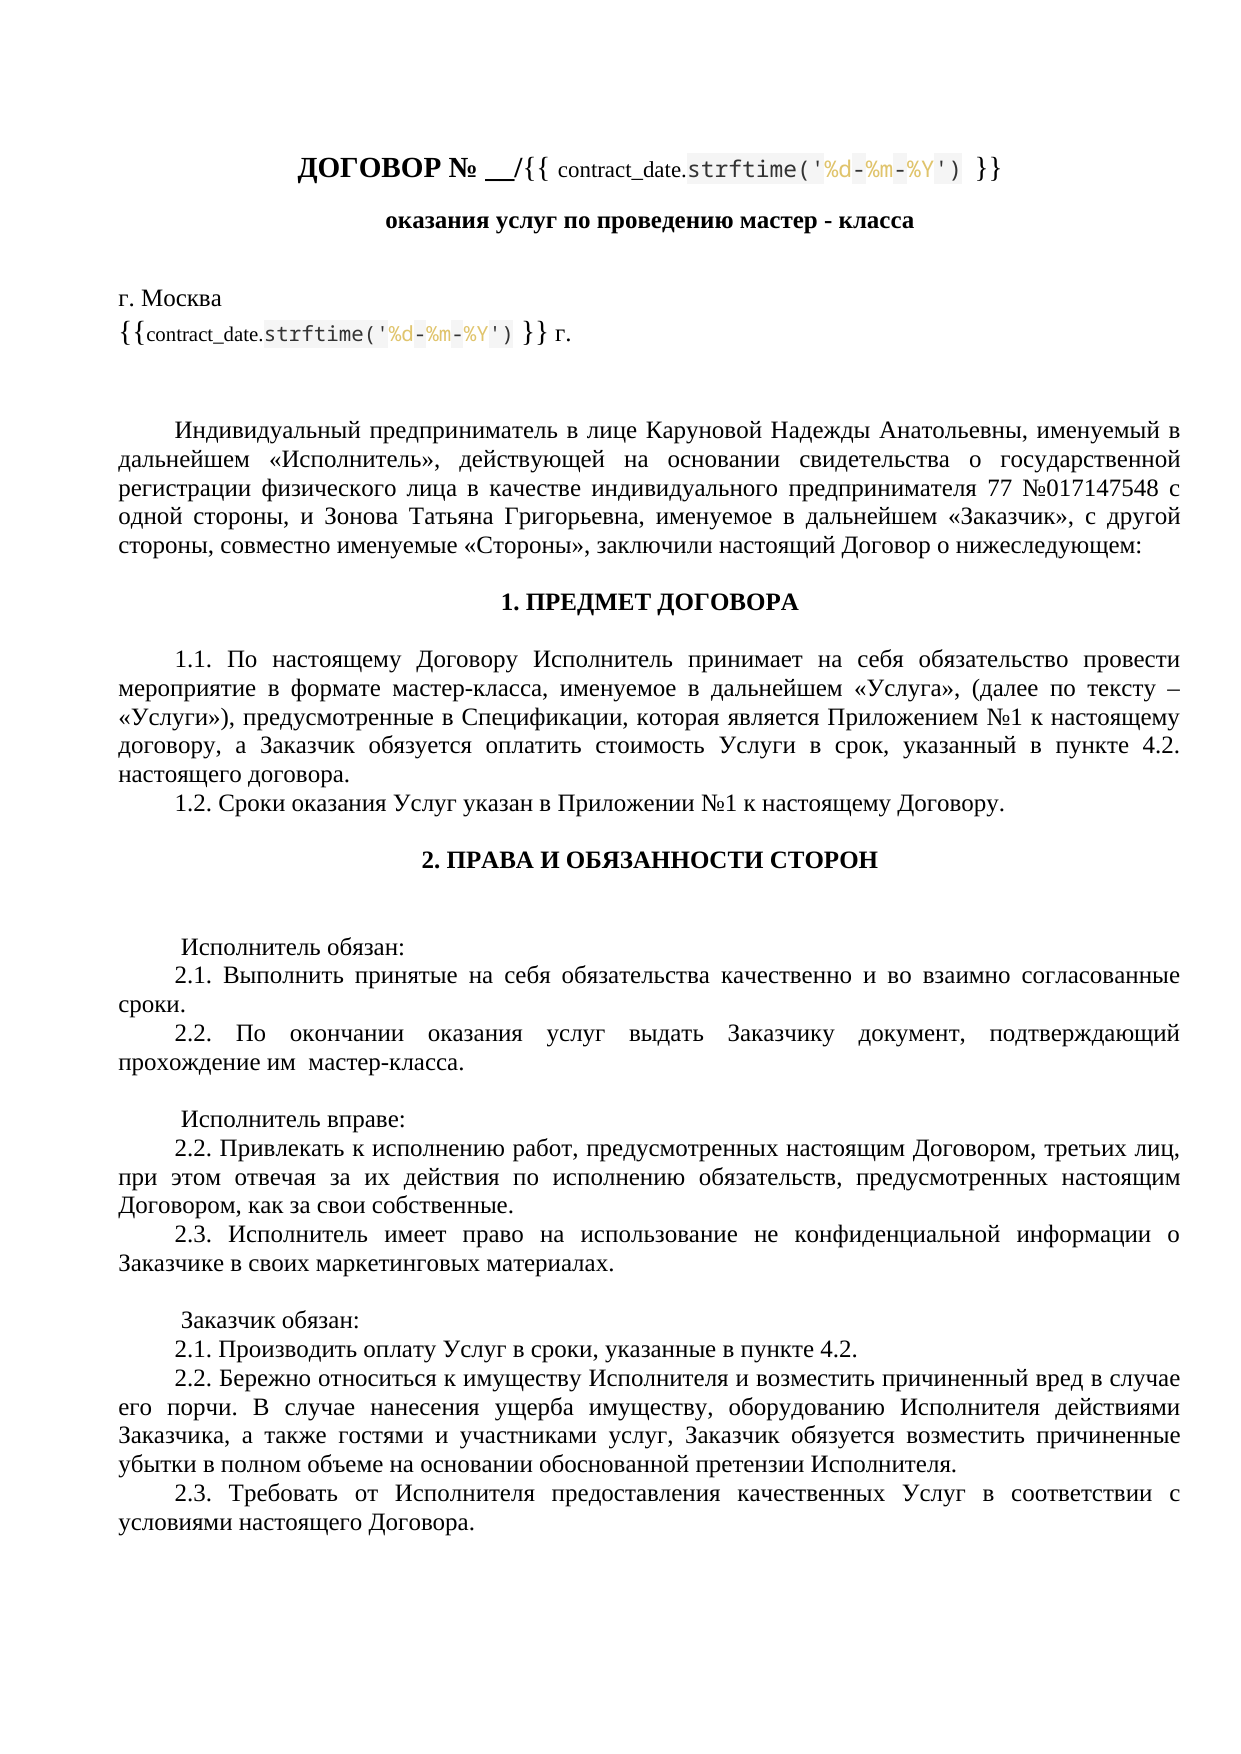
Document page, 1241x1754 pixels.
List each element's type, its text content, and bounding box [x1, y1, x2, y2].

text Индивидуальный предприниматель в лице Каруновой Надежды Анатольевны, именуемый в дальнейшем «Исполнитель», действующей на основании свидетельства о государственной регистрации физического лица в качестве индивидуального предпринимателя 77 №017147548 с одной стороны, и Зонова Татьяна Григорьевна, именуемое в дальнейшем «Заказчик», с другой стороны, совместно именуемые «Стороны», заключили настоящий Договор о нижеследующем: [118, 415, 1181, 559]
text ДОГОВОР № __/{{ contract_date.strftime('%d-%m-%Y') }} [118, 150, 1181, 184]
text оказания услуг по проведению мастер - класса [118, 205, 1181, 234]
text 2.2. Бережно относиться к имуществу Исполнителя и возместить причиненный вред в случае его порчи. В случае нанесения ущерба имуществу, оборудованию Исполнителя действиями Заказчика, а также гостями и участниками услуг, Заказчик обязуется возместить причиненные убытки в полном объеме на основании обоснованной претензии Исполнителя. [118, 1363, 1181, 1478]
text 2.1. Выполнить принятые на себя обязательства качественно и во взаимно согласованные сроки. [118, 961, 1181, 1018]
text 2. ПРАВА И ОБЯЗАННОСТИ СТОРОН [118, 846, 1181, 874]
text 2.3. Требовать от Исполнителя предоставления качественных Услуг в соответствии с условиями настоящего Договора. [118, 1478, 1181, 1536]
text 2.2. Привлекать к исполнению работ, предусмотренных настоящим Договором, третьих лиц, при этом отвечая за их действия по исполнению обязательств, предусмотренных настоящим Договором, как за свои собственные. [118, 1133, 1181, 1219]
text 1.1. По настоящему Договору Исполнитель принимает на себя обязательство провести мероприятие в формате мастер-класса, именуемое в дальнейшем «Услуга», (далее по тексту – «Услуги»), предусмотренные в Спецификации, которая является Приложением №1 к настоящему договору, а Заказчик обязуется оплатить стоимость Услуги в срок, указанный в пункте 4.2. настоящего договора. [118, 644, 1181, 788]
text 1. ПРЕДМЕТ ДОГОВОРА [118, 587, 1181, 616]
text г. Москва {{contract_date.strftime('%d-%m-%Y') }} г. [118, 283, 1181, 348]
text 2.1. Производить оплату Услуг в сроки, указанные в пункте 4.2. [118, 1334, 1181, 1363]
text Исполнитель обязан: [118, 932, 1181, 961]
text Заказчик обязан: [118, 1306, 1181, 1334]
text Исполнитель вправе: [118, 1104, 1181, 1133]
text 2.3. Исполнитель имеет право на использование не конфиденциальной информации о Заказчике в своих маркетинговых материалах. [118, 1219, 1181, 1277]
text 2.2. По окончании оказания услуг выдать Заказчику документ, подтверждающий прохождение им мастер-класса. [118, 1018, 1181, 1076]
text 1.2. Сроки оказания Услуг указан в Приложении №1 к настоящему Договору. [118, 788, 1181, 817]
